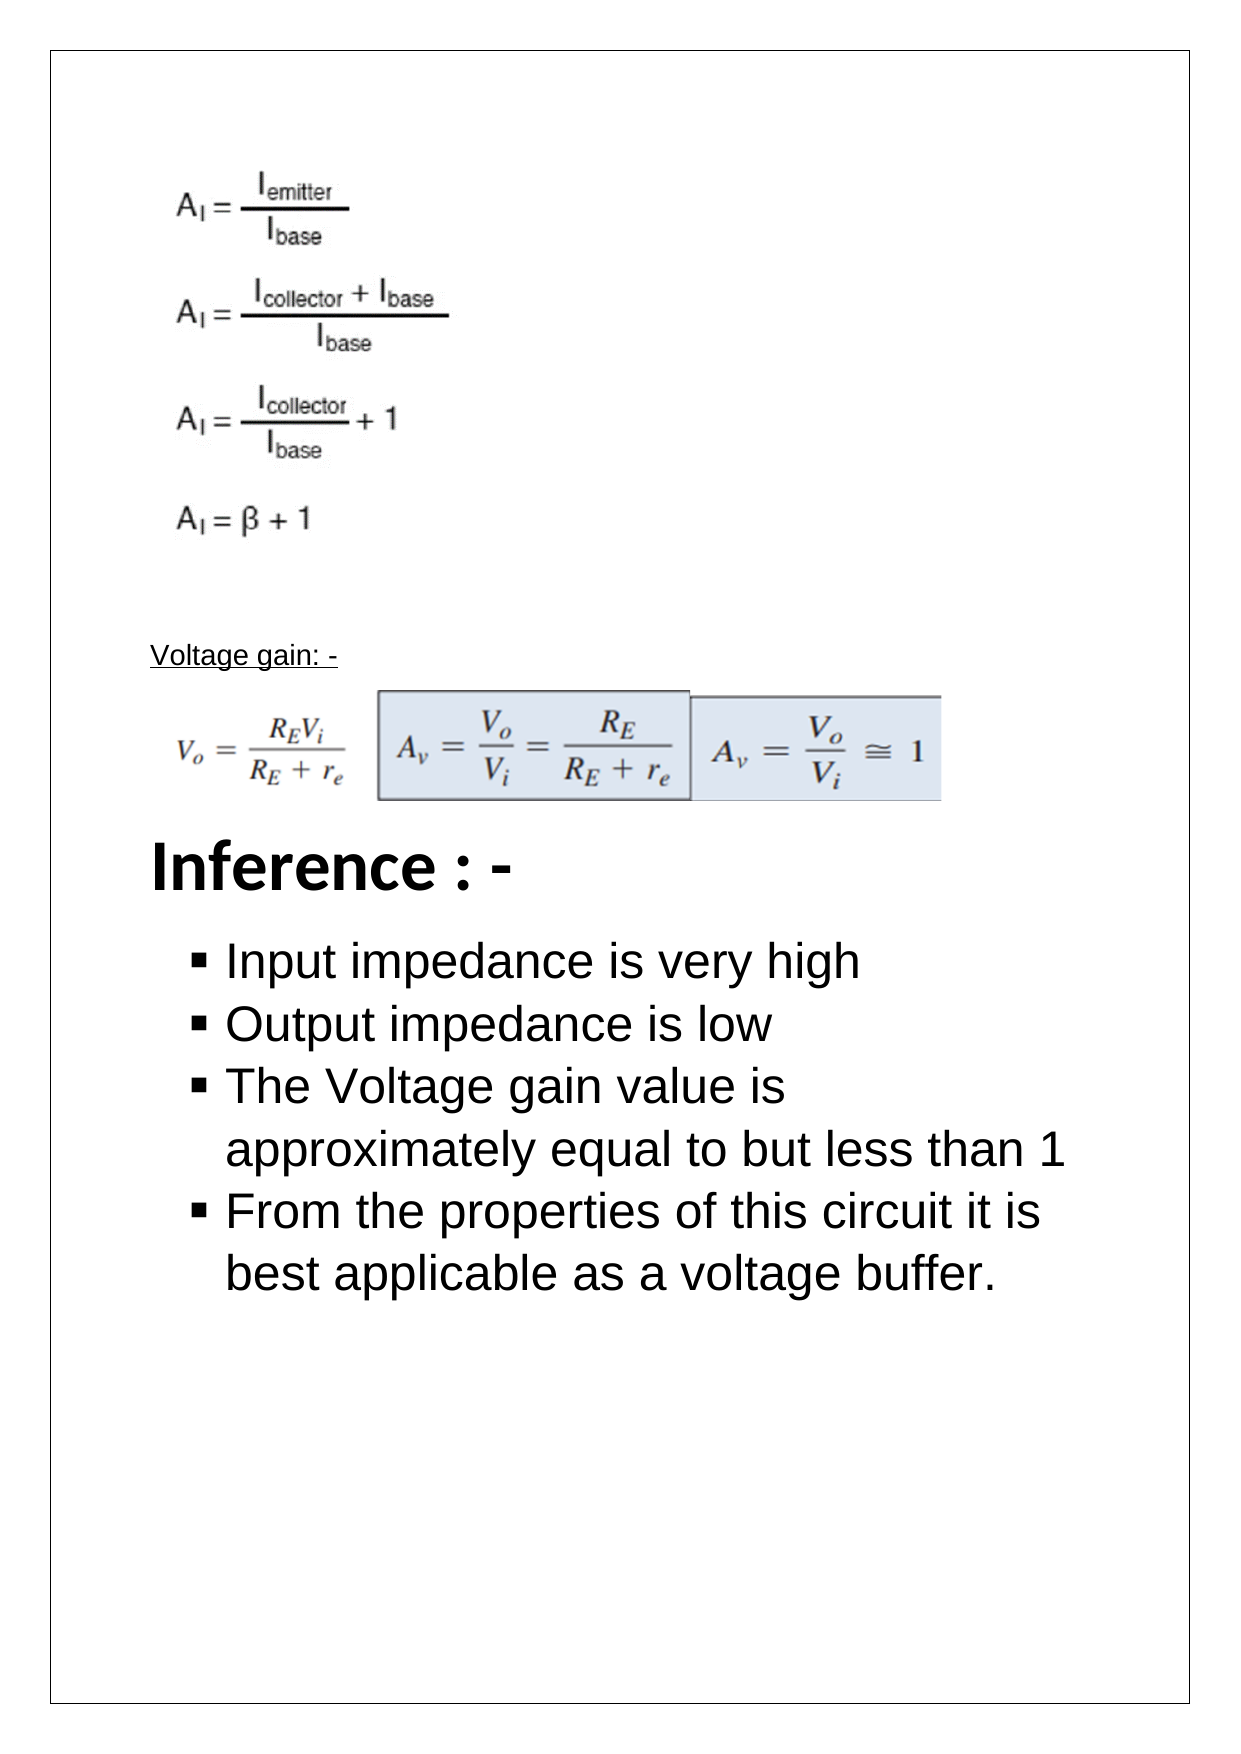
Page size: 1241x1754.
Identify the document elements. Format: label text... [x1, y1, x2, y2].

picture [150, 690, 942, 801]
text Voltage gain: - [150, 638, 1090, 671]
list The Voltage gain value is approximately equal to but less than 1 [187, 1057, 1090, 1177]
list From the properties of this circuit it is best applicable as a voltage buffer. [187, 1181, 1090, 1301]
list Input impedance is very high [187, 932, 1090, 990]
picture [150, 150, 464, 572]
list Output impedance is low [187, 994, 1090, 1052]
text Inference : - [150, 819, 1090, 908]
